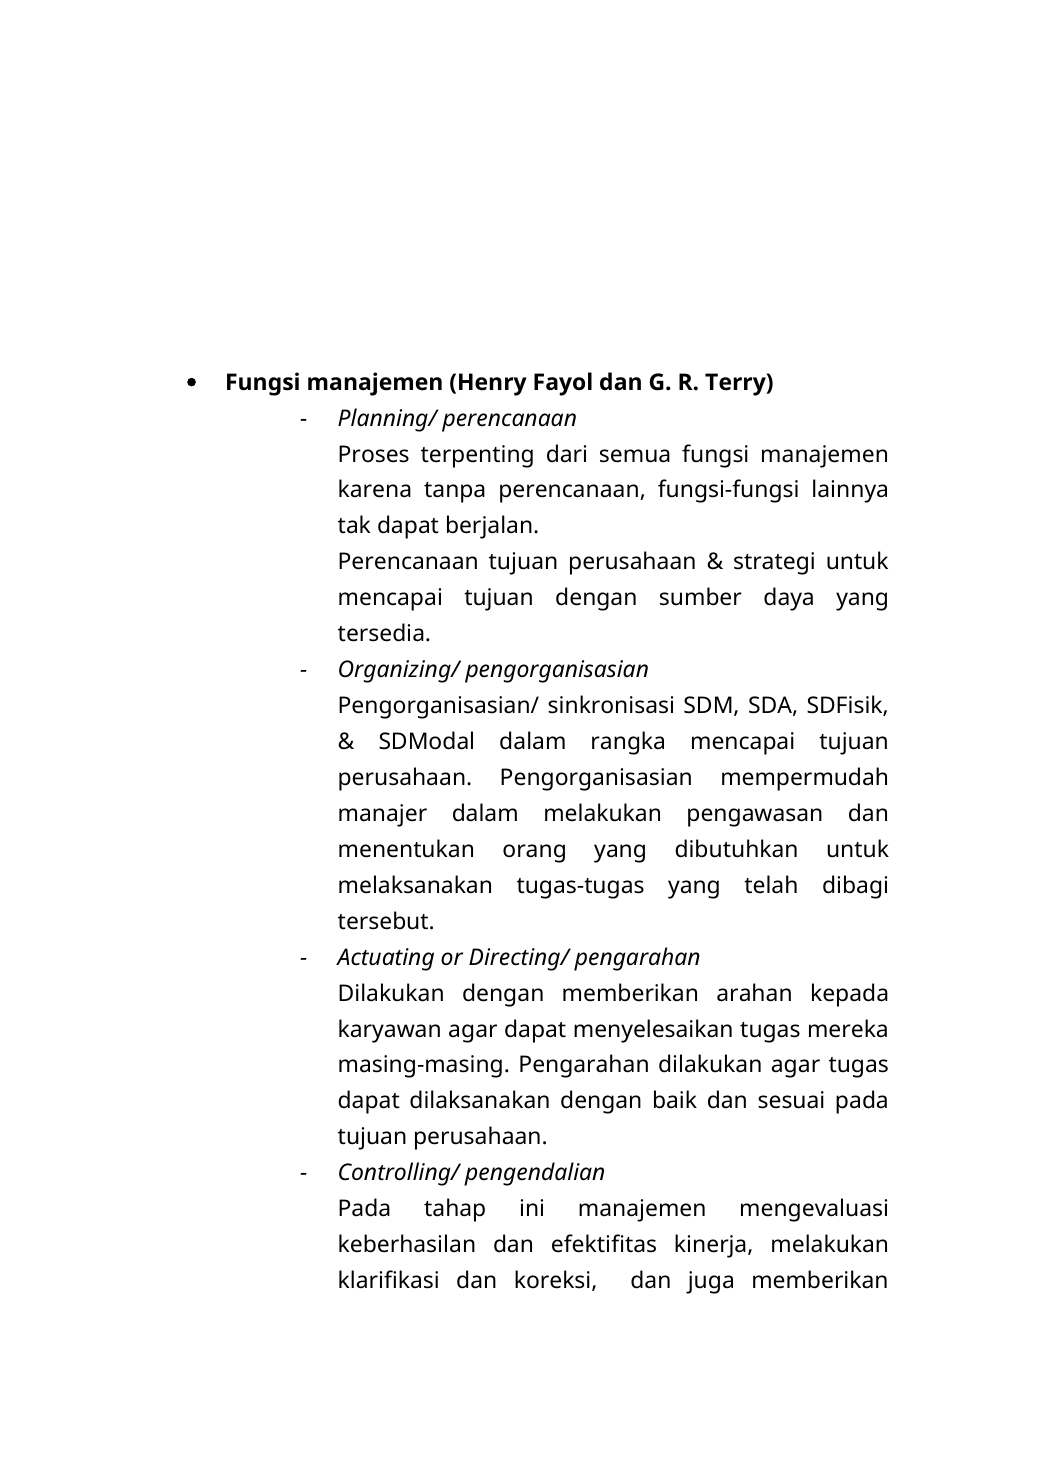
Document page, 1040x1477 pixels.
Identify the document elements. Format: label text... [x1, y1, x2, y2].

list Proses terpenting dari semua fungsi manajemen karena tanpa perencanaan, fungsi-fungsi lainnya tak dapat berjalan. [337, 437, 889, 541]
list Actuating or Directing/ pengarahan [300, 941, 889, 972]
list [337, 1192, 889, 1295]
list Dilakukan dengan memberikan arahan kepada karyawan agar dapat menyelesaikan tugas mereka masing-masing. Pengarahan dilakukan agar tugas dapat dilaksanakan dengan baik dan sesuai pada tujuan perusahaan. [337, 977, 889, 1152]
list Organizing/ pengorganisasian [300, 653, 889, 684]
list Pengorganisasian/ sinkronisasi SDM, SDA, SDFisik, & SDModal dalam rangka mencapai tujuan perusahaan. Pengorganisasian mempermudah manajer dalam melakukan pengawasan dan menentukan orang yang dibutuhkan untuk melaksanakan tugas-tugas yang telah dibagi tersebut. [337, 689, 889, 936]
list Controlling/ pengendalian [300, 1156, 889, 1187]
list Fungsi manajemen (Henry Fayol dan G. R. Terry) [187, 366, 889, 397]
list Perencanaan tujuan perusahaan & strategi untuk mencapai tujuan dengan sumber daya yang tersedia. [337, 545, 889, 648]
list Planning/ perencanaan [300, 402, 889, 433]
